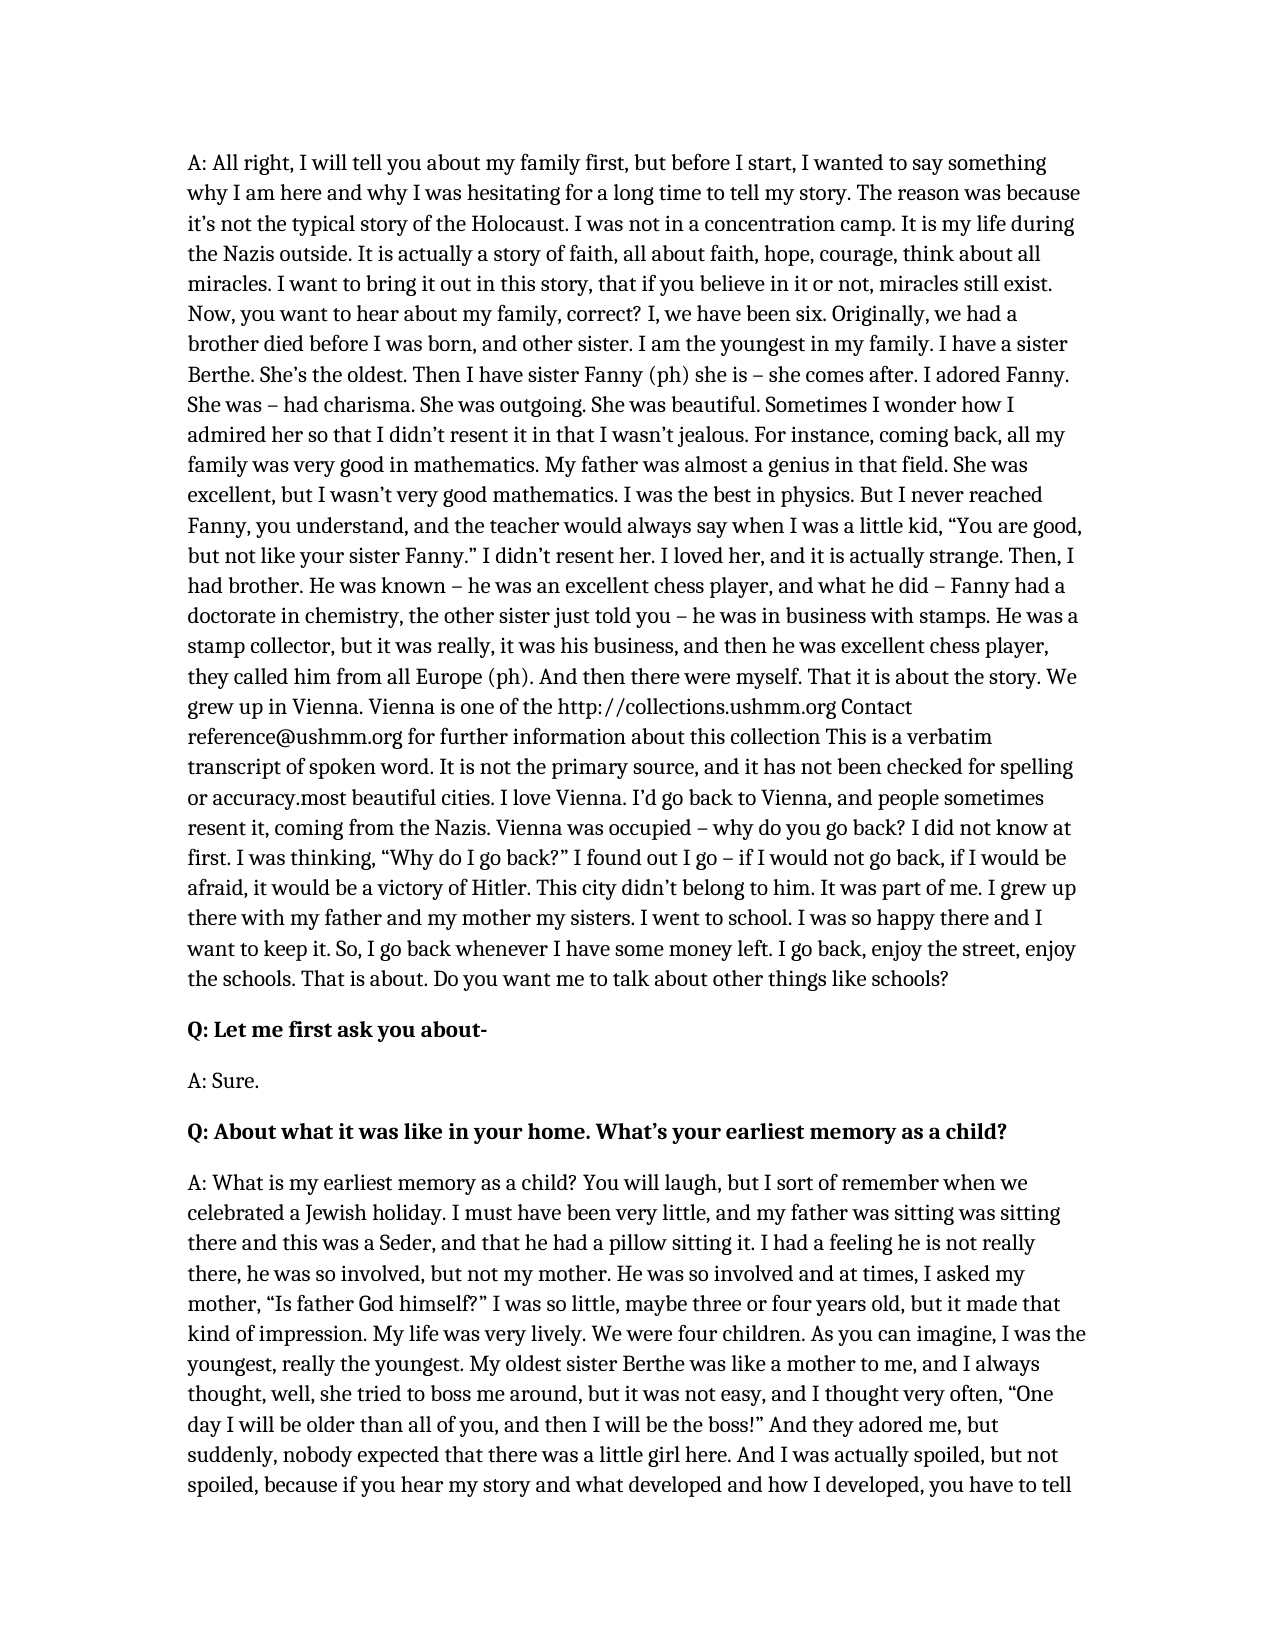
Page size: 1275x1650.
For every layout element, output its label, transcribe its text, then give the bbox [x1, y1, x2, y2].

text A: Sure. [187, 1068, 1087, 1094]
text Q: Let me first ask you about- [187, 1017, 1087, 1043]
text Q: About what it was like in your home. What’s your earliest memory as a child? [187, 1119, 1087, 1145]
text A: All right, I will tell you about my family first, but before I start, I wanted to say something why I am here and why I was hesitating for a long time to tell my story. The reason was because it’s not the typical story of the Holocaust. I was not in a concentration camp. It is my life during the Nazis outside. It is actually a story of faith, all about faith, hope, courage, think about all miracles. I want to bring it out in this story, that if you believe in it or not, miracles still exist. Now, you want to hear about my family, correct? I, we have been six. Originally, we had a brother died before I was born, and other sister. I am the youngest in my family. I have a sister Berthe. She’s the oldest. Then I have sister Fanny (ph) she is – she comes after. I adored Fanny. She was – had charisma. She was outgoing. She was beautiful. Sometimes I wonder how I admired her so that I didn’t resent it in that I wasn’t jealous. For instance, coming back, all my family was very good in mathematics. My father was almost a genius in that field. She was excellent, but I wasn’t very good mathematics. I was the best in physics. But I never reached Fanny, you understand, and the teacher would always say when I was a little kid, “You are good, but not like your sister Fanny.” I didn’t resent her. I loved her, and it is actually strange. Then, I had brother. He was known – he was an excellent chess player, and what he did – Fanny had a doctorate in chemistry, the other sister just told you – he was in business with stamps. He was a stamp collector, but it was really, it was his business, and then he was excellent chess player, they called him from all Europe (ph). And then there were myself. That it is about the story. We grew up in Vienna. Vienna is one of the http://collections.ushmm.org Contact reference@ushmm.org for further information about this collection This is a verbatim transcript of spoken word. It is not the primary source, and it has not been checked for spelling or accuracy.most beautiful cities. I love Vienna. I’d go back to Vienna, and people sometimes resent it, coming from the Nazis. Vienna was occupied – why do you go back? I did not know at first. I was thinking, “Why do I go back?” I found out I go – if I would not go back, if I would be afraid, it would be a victory of Hitler. This city didn’t belong to him. It was part of me. I grew up there with my father and my mother my sisters. I went to school. I was so happy there and I want to keep it. So, I go back whenever I have some money left. I go back, enjoy the street, enjoy the schools. That is about. Do you want me to talk about other things like schools? [187, 150, 1087, 992]
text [187, 1170, 1087, 1498]
